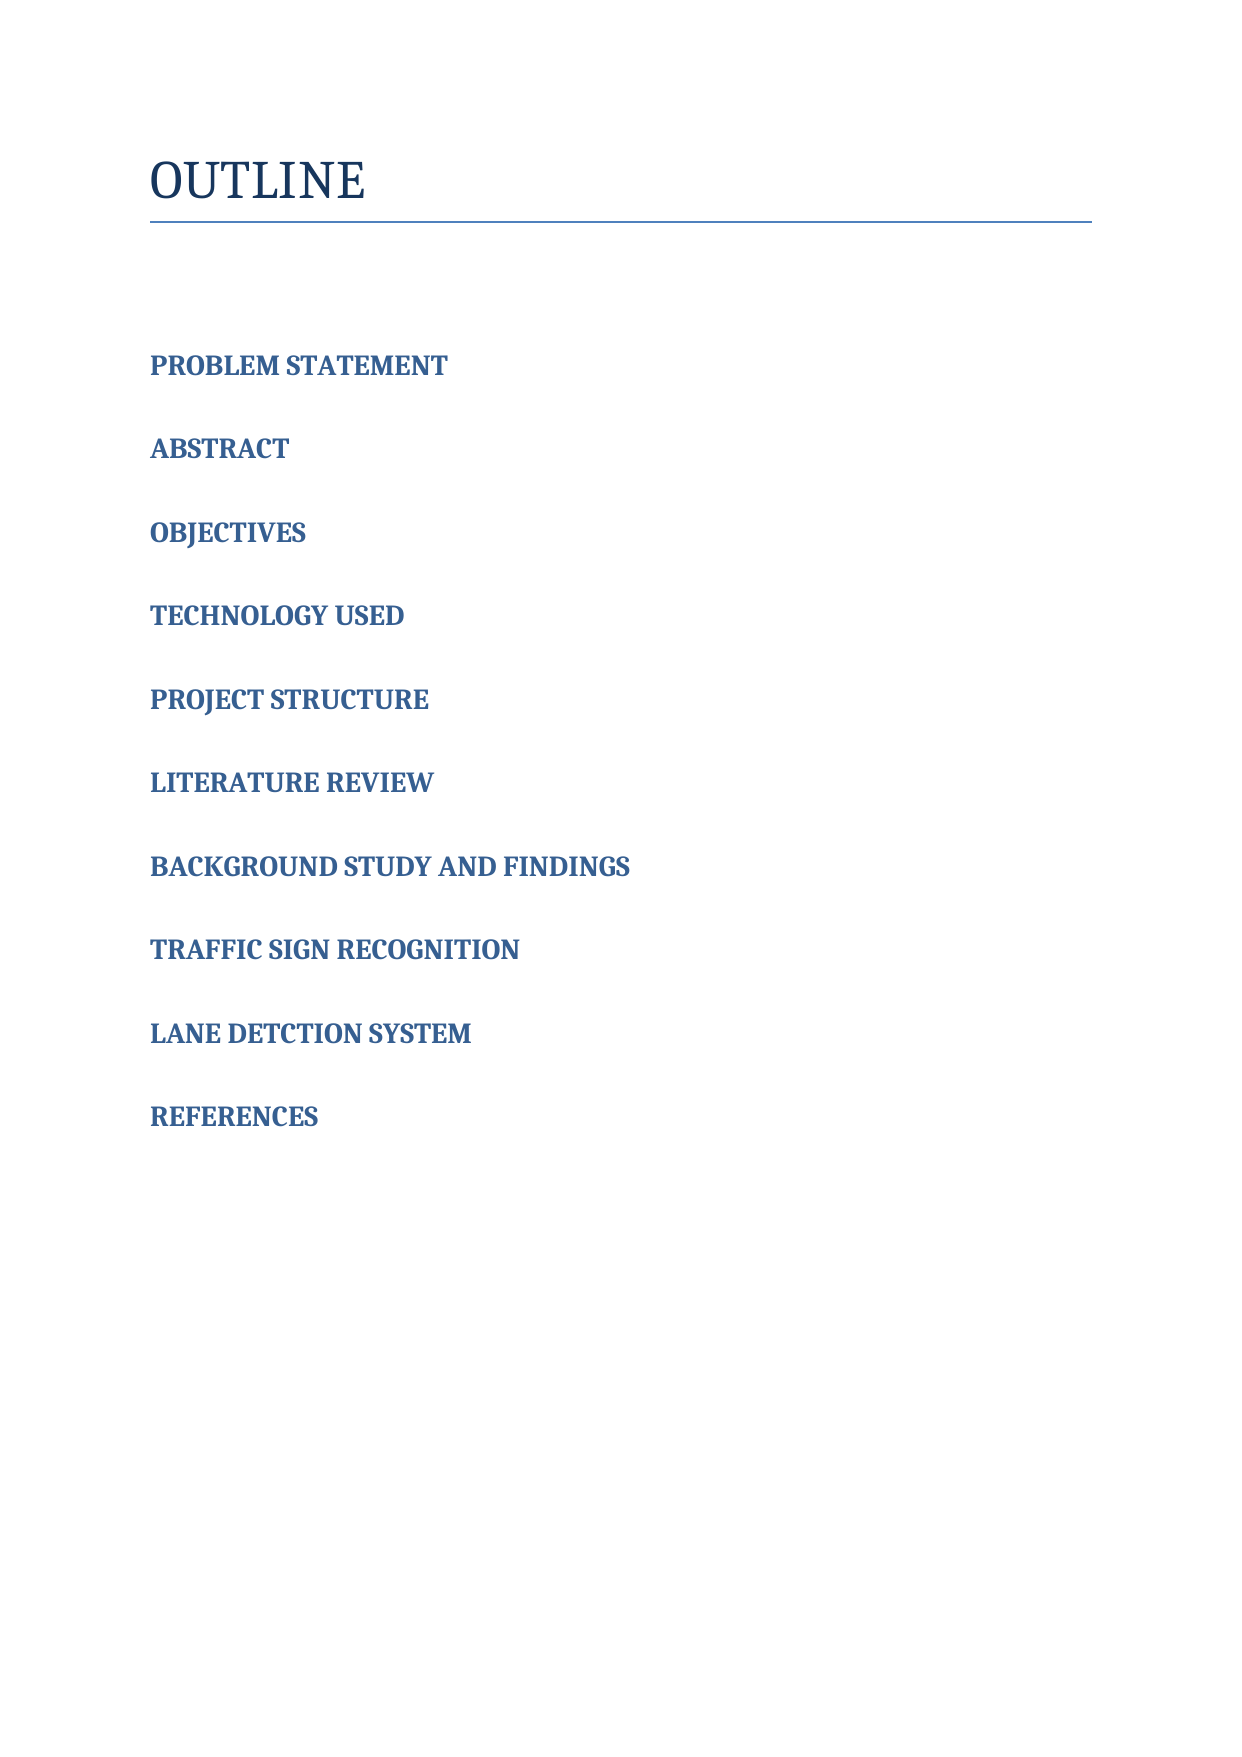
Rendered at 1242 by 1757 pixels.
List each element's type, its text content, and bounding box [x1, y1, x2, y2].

title OUTLINE [150, 150, 1092, 221]
subtitle OBJECTIVES [150, 516, 1092, 549]
subtitle LANE DETCTION SYSTEM [150, 1017, 1092, 1051]
subtitle PROBLEM STATEMENT [150, 349, 1092, 382]
subtitle PROJECT STRUCTURE [150, 683, 1092, 716]
subtitle REFERENCES [150, 1101, 1092, 1134]
subtitle TECHNOLOGY USED [150, 599, 1092, 633]
subtitle LITERATURE REVIEW [150, 766, 1092, 800]
subtitle BACKGROUND STUDY AND FINDINGS [150, 850, 1092, 883]
subtitle ABSTRACT [150, 432, 1092, 466]
subtitle TRAFFIC SIGN RECOGNITION [150, 933, 1092, 967]
